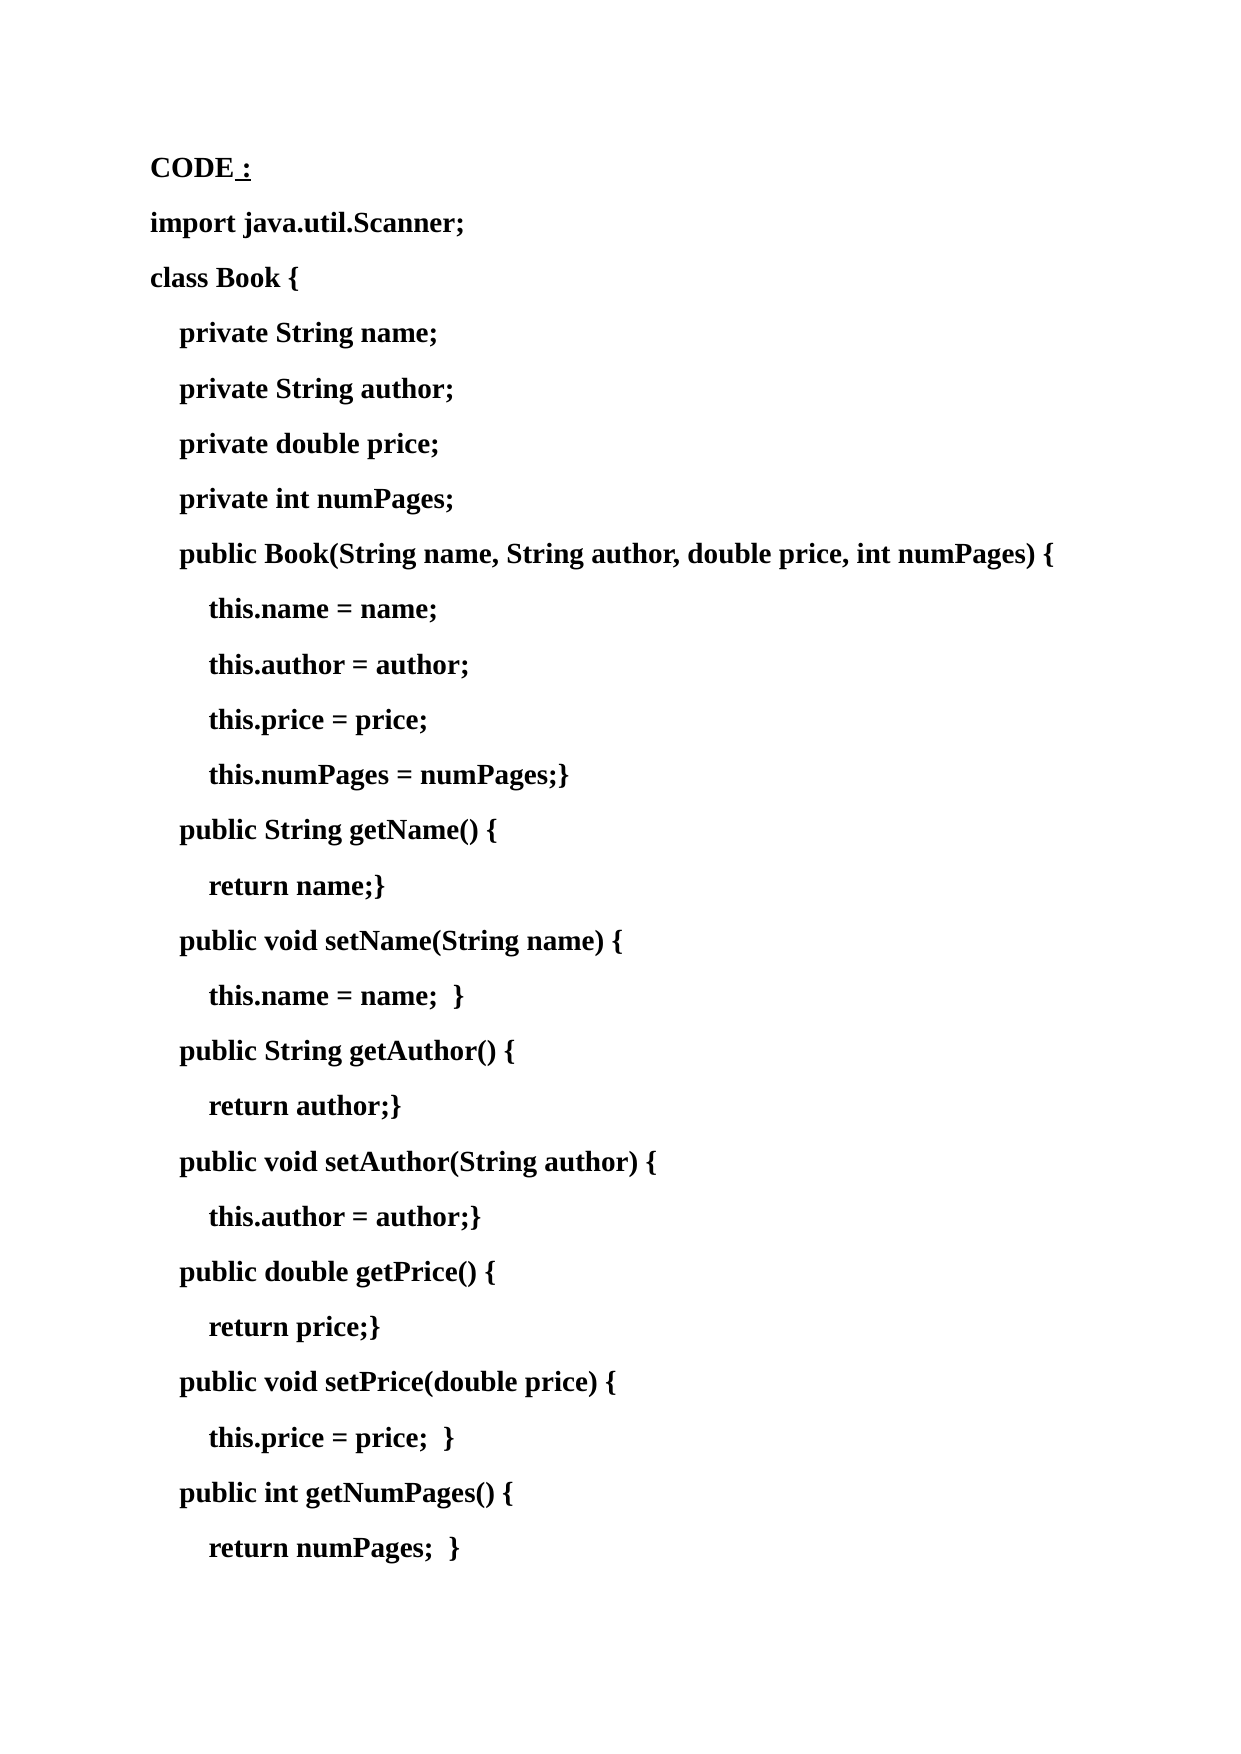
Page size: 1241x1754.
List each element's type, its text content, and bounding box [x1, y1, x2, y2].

text this.price = price; [150, 702, 1090, 736]
text public String getName() { [150, 812, 1090, 846]
text return price;} [150, 1309, 1090, 1343]
text this.numPages = numPages;} [150, 757, 1090, 791]
text private String author; [150, 371, 1090, 404]
text this.name = name; [150, 592, 1090, 625]
text public int getNumPages() { [150, 1475, 1090, 1508]
text public String getAuthor() { [150, 1033, 1090, 1067]
text class Book { [150, 260, 1090, 294]
text this.author = author; [150, 647, 1090, 680]
text private String name; [150, 316, 1090, 349]
text private int numPages; [150, 481, 1090, 515]
text this.name = name; } [150, 978, 1090, 1012]
text private double price; [150, 426, 1090, 459]
text public void setAuthor(String author) { [150, 1144, 1090, 1177]
text import java.util.Scanner; [150, 205, 1090, 239]
text CODE : [150, 150, 1090, 183]
text return numPages; } [150, 1530, 1090, 1564]
text return author;} [150, 1088, 1090, 1122]
text public double getPrice() { [150, 1254, 1090, 1288]
text public Book(String name, String author, double price, int numPages) { [150, 536, 1090, 570]
text return name;} [150, 868, 1090, 901]
text this.author = author;} [150, 1199, 1090, 1232]
text this.price = price; } [150, 1420, 1090, 1453]
text public void setName(String name) { [150, 923, 1090, 956]
text public void setPrice(double price) { [150, 1364, 1090, 1398]
